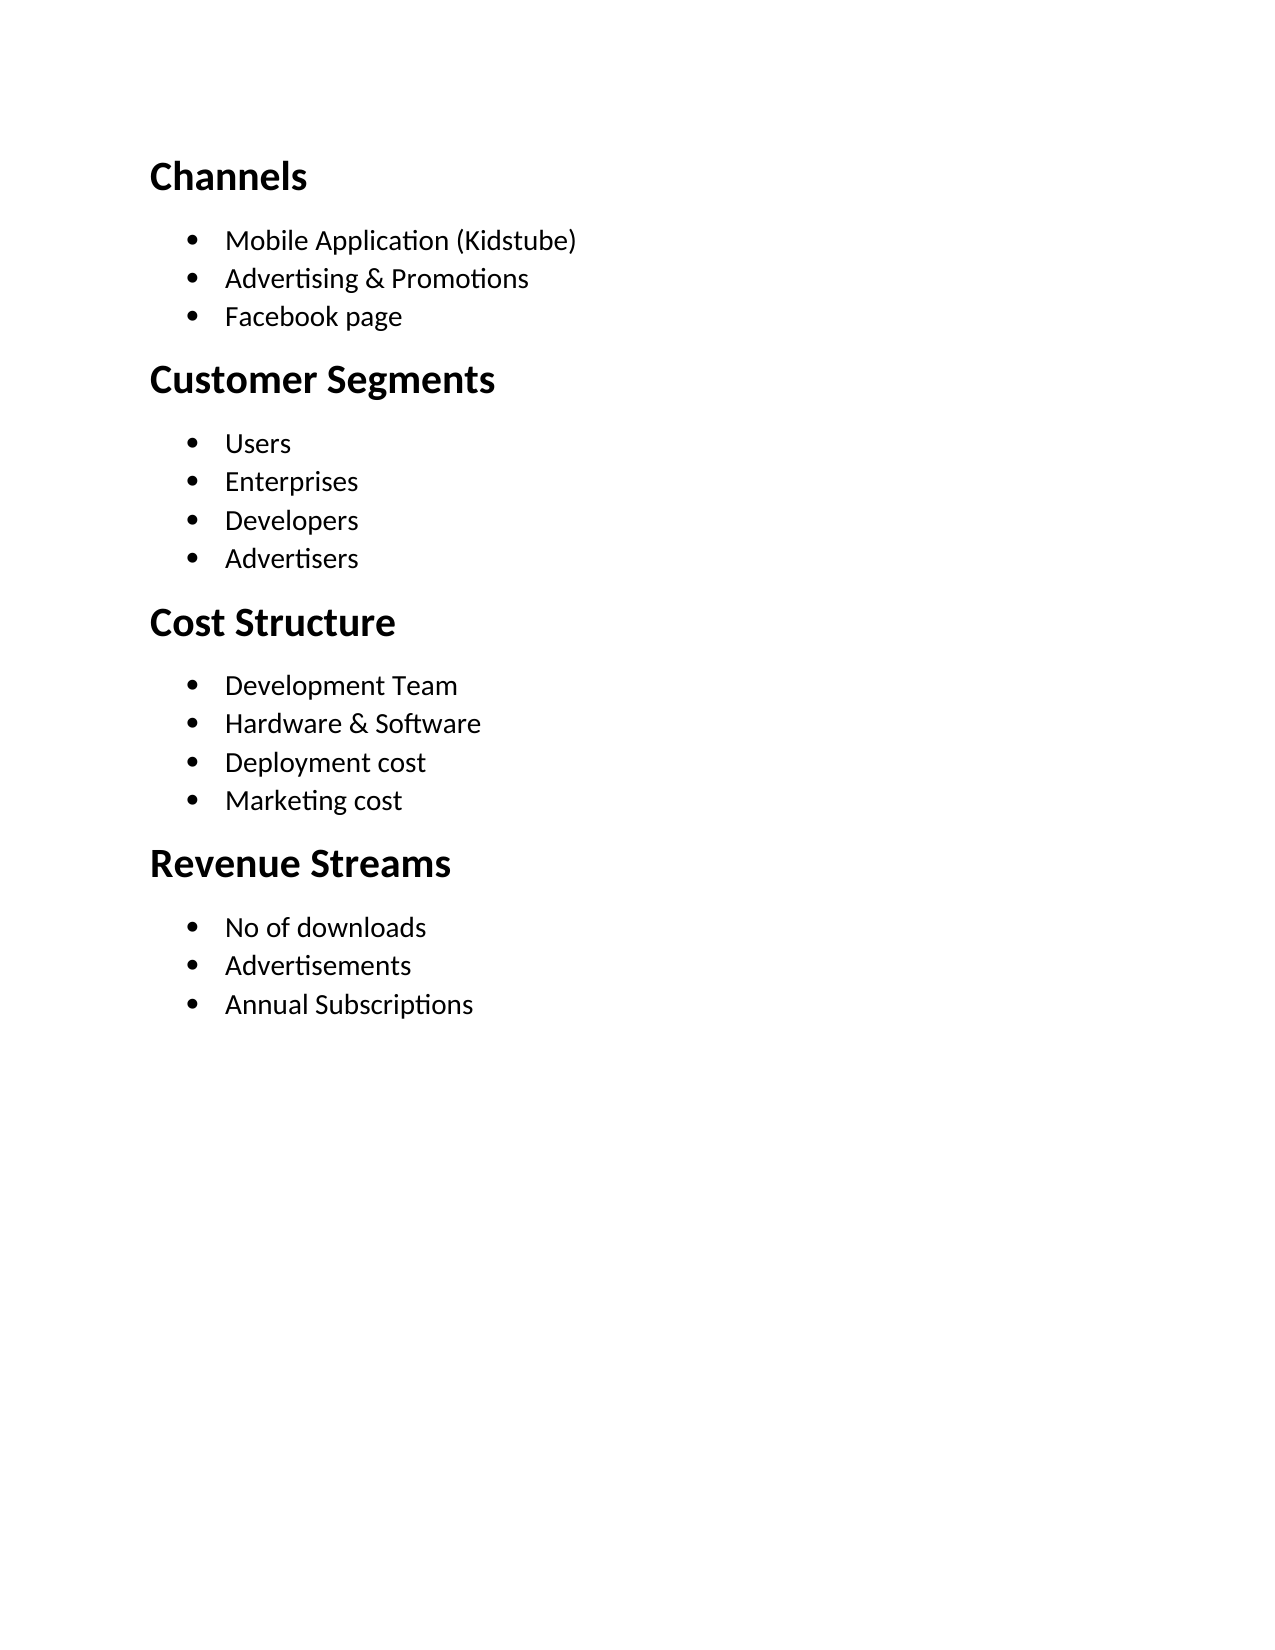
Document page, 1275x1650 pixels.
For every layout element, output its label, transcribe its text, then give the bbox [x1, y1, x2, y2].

list Hardware & Software [187, 706, 1125, 741]
list Annual Subscriptions [187, 986, 1125, 1022]
list Mobile Application (Kidstube) [187, 222, 1125, 257]
list Users [187, 425, 1125, 461]
text Customer Segments [150, 353, 1125, 404]
list Enterprises [187, 463, 1125, 499]
text Channels [150, 150, 1125, 201]
list Developers [187, 502, 1125, 538]
list Deployment cost [187, 744, 1125, 779]
list Marketing cost [187, 782, 1125, 818]
list Advertising & Promotions [187, 260, 1125, 296]
list Advertisers [187, 540, 1125, 576]
list Development Team [187, 667, 1125, 703]
text Cost Structure [150, 596, 1125, 646]
list Advertisements [187, 947, 1125, 983]
list No of downloads [187, 909, 1125, 945]
text Revenue Streams [150, 837, 1125, 888]
list Facebook page [187, 298, 1125, 334]
